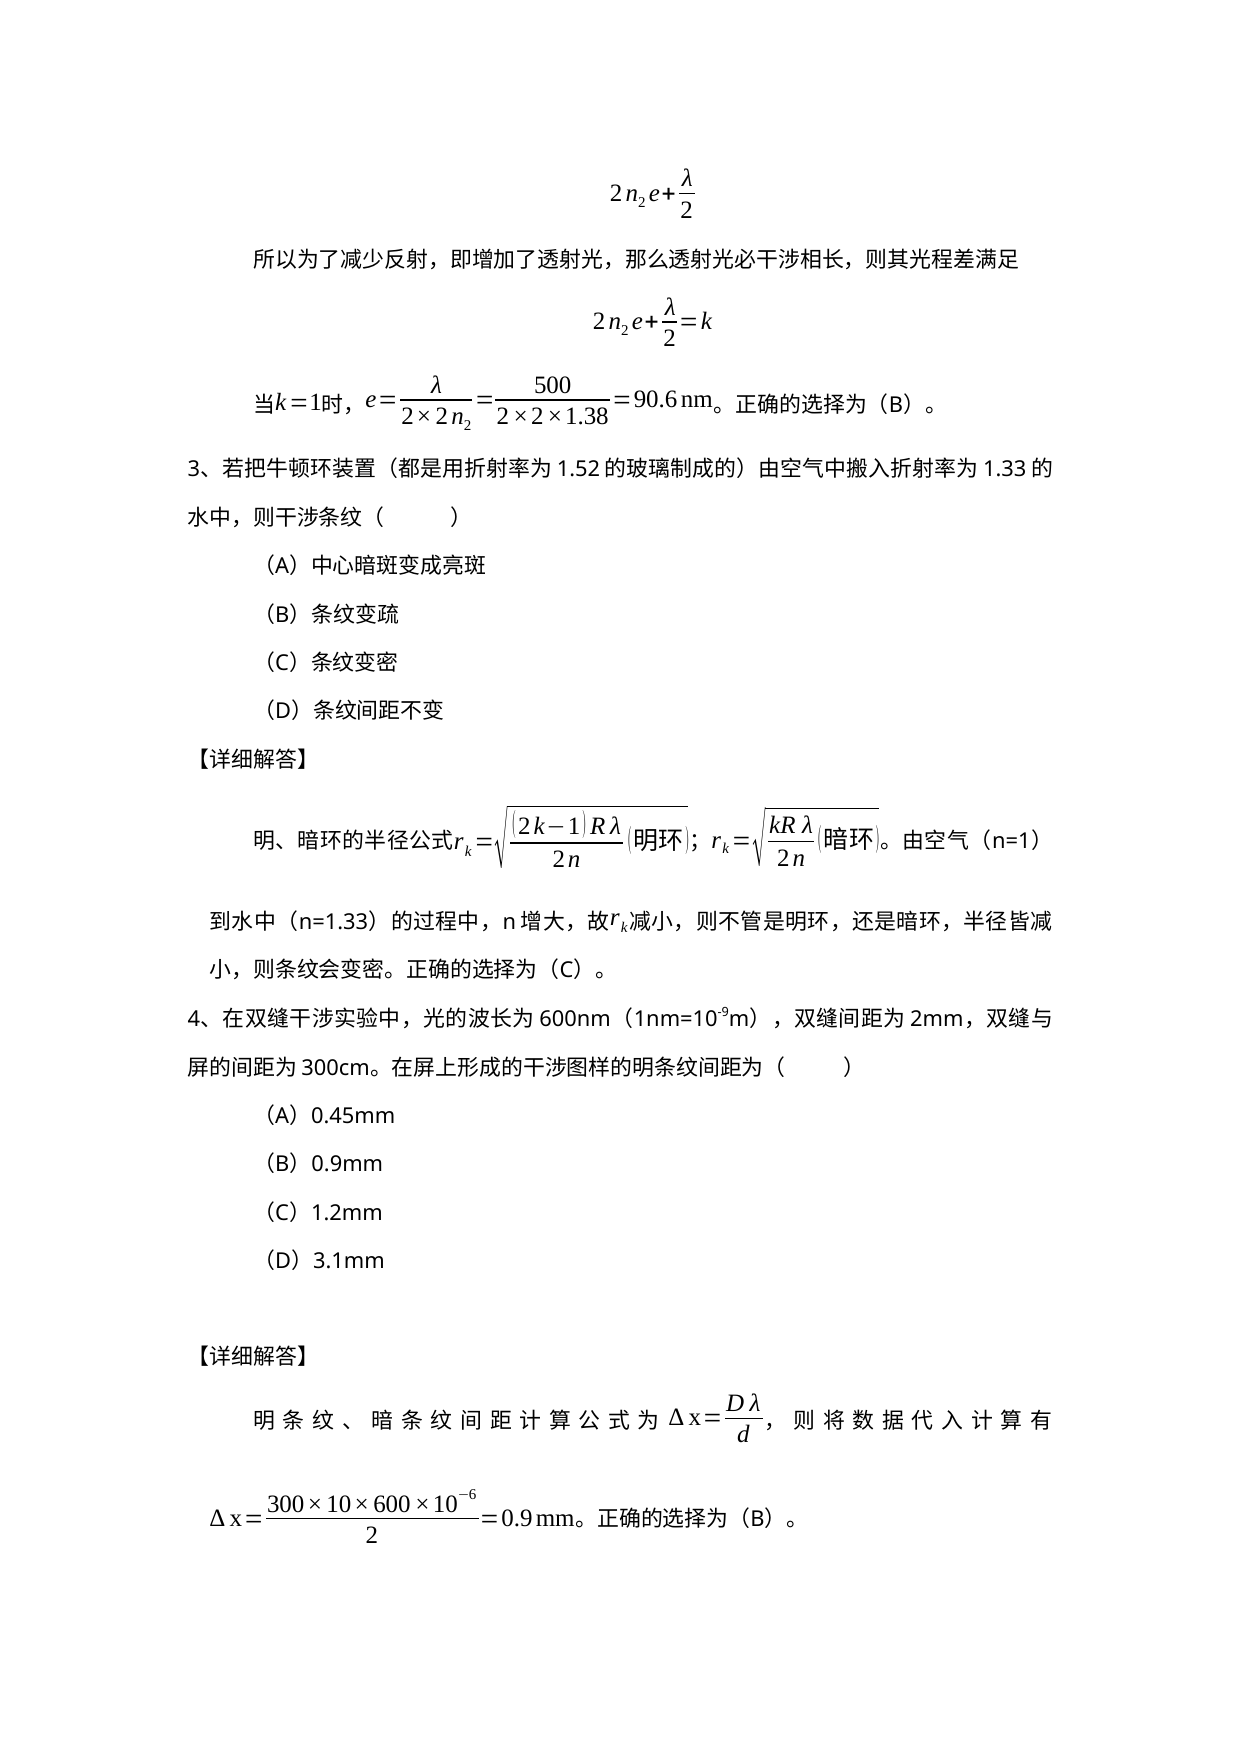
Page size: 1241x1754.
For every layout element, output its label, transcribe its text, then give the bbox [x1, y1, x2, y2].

text （D）3.1mm [253, 1243, 1053, 1275]
text （B）条纹变疏 [253, 596, 1053, 629]
text （D）条纹间距不变 [253, 693, 1053, 726]
text （A）中心暗斑变成亮斑 [253, 548, 1053, 581]
text 当时，。正确的选择为（B）。 [209, 370, 1053, 435]
text 【详细解答】 [187, 1338, 1053, 1371]
text （C）1.2mm [253, 1194, 1053, 1227]
text （C）条纹变密 [253, 645, 1053, 677]
text （A）0.45mm [253, 1098, 1053, 1130]
text 3、若把牛顿环装置（都是用折射率为1.52的玻璃制成的）由空气中搬入折射率为1.33的水中，则干涉条纹（ ） [187, 451, 1053, 532]
text 【详细解答】 [187, 741, 1053, 774]
text 明、暗环的半径公式；。由空气（n=1）到水中（n=1.33）的过程中，n增大，故减小，则不管是明环，还是暗环，半径皆减小，则条纹会变密。正确的选择为（C）。 [209, 790, 1053, 985]
text 所以为了减少反射，即增加了透射光，那么透射光必干涉相长，则其光程差满足 [209, 242, 1053, 274]
text （B）0.9mm [253, 1146, 1053, 1178]
text 明条纹、暗条纹间距计算公式为，则将数据代入计算有。正确的选择为（B）。 [209, 1387, 1053, 1549]
text 4、在双缝干涉实验中，光的波长为600nm（1nm=10-9m），双缝间距为2mm，双缝与屏的间距为300cm。在屏上形成的干涉图样的明条纹间距为（ ） [187, 1001, 1053, 1082]
